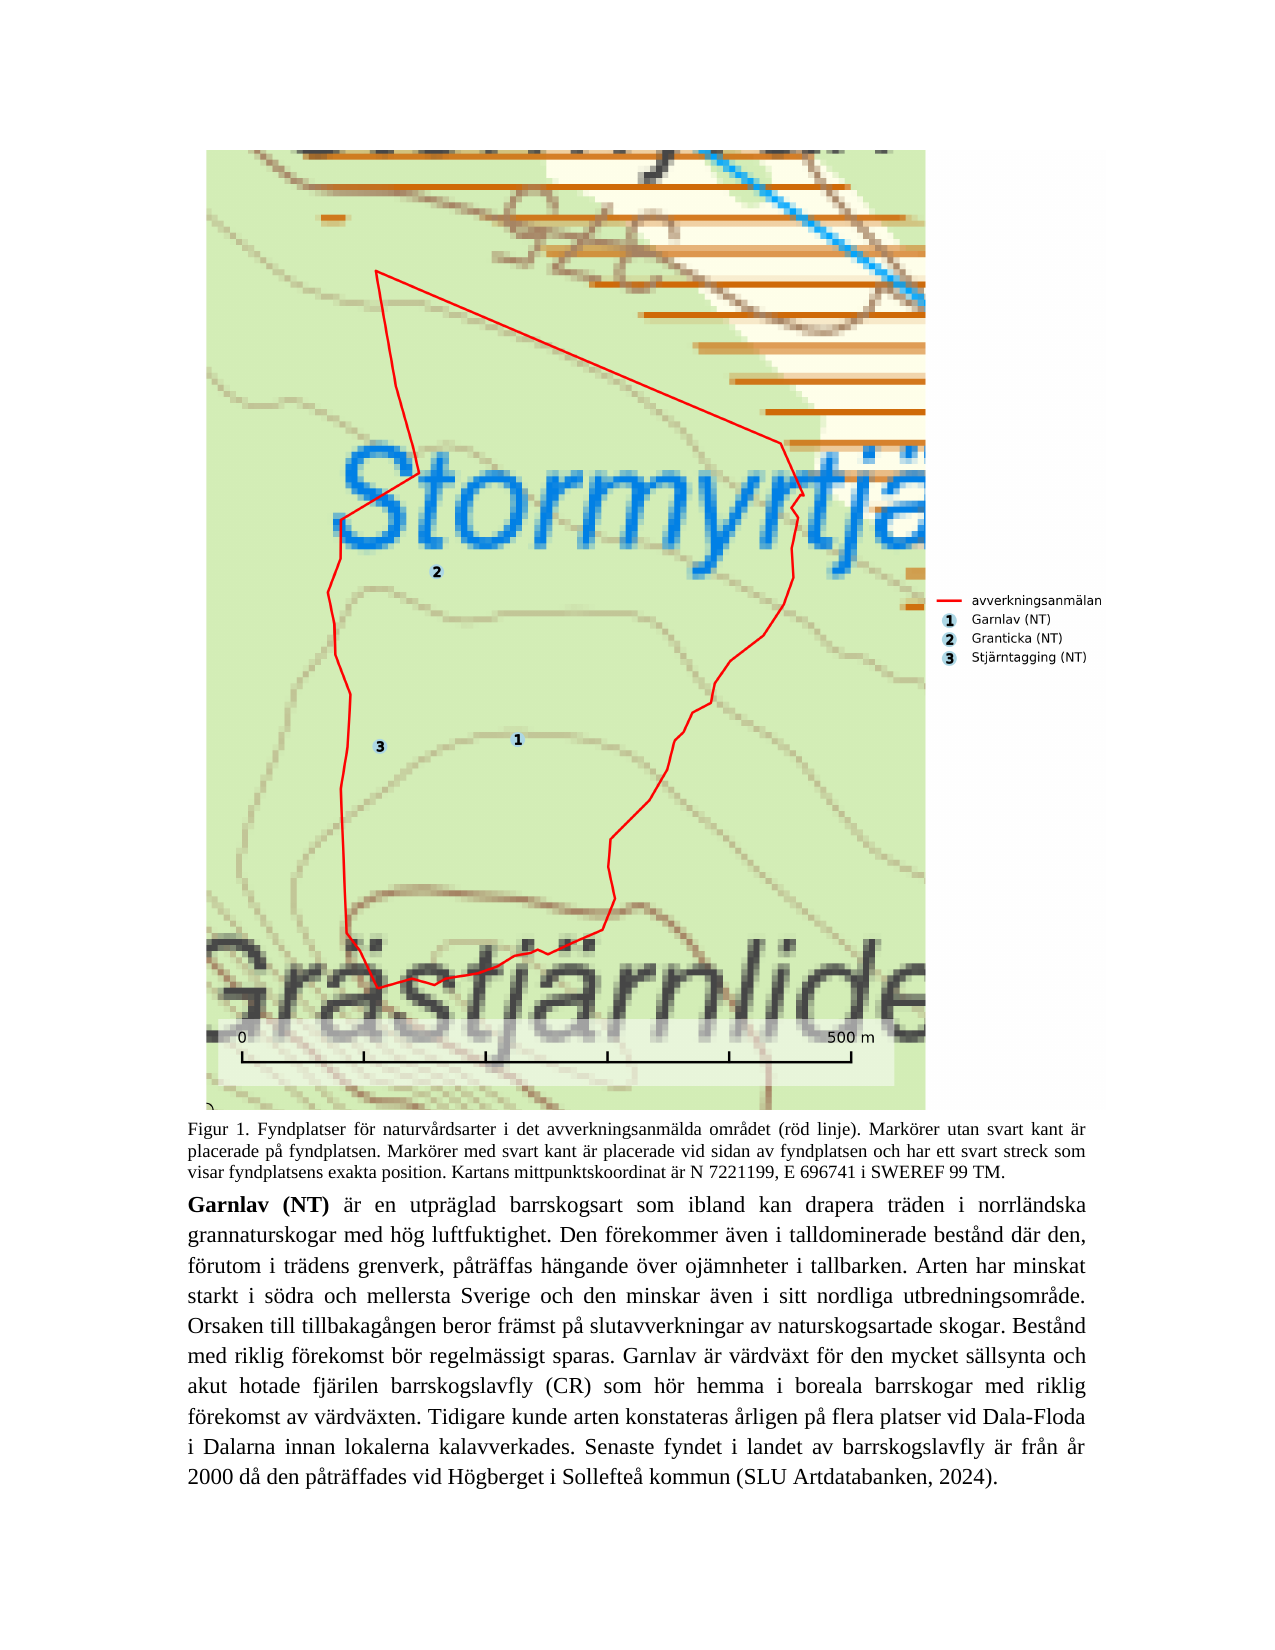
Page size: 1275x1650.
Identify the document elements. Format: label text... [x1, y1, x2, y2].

text Figur 1. Fyndplatser för naturvårdsarter i det avverkningsanmälda området (röd linje). Markörer utan svart kant är placerade på fyndplatsen. Markörer med svart kant är placerade vid sidan av fyndplatsen och har ett svart streck som visar fyndplatsens exakta position. Kartans mittpunktskoordinat är N 7221199, E 696741 i SWEREF 99 TM. [187, 1118, 1087, 1183]
text Garnlav (NT) är en utpräglad barrskogsart som ibland kan drapera träden i norrländska grannaturskogar med hög luftfuktighet. Den förekommer även i talldominerade bestånd där den, förutom i trädens grenverk, påträffas hängande över ojämnheter i tallbarken. Arten har minskat starkt i södra och mellersta Sverige och den minskar även i sitt nordliga utbredningsområde. Orsaken till tillbakagången beror främst på slutavverkningar av naturskogsartade skogar. Bestånd med riklig förekomst bör regelmässigt sparas. Garnlav är värdväxt för den mycket sällsynta och akut hotade fjärilen barrskogslavfly (CR) som hör hemma i boreala barrskogar med riklig förekomst av värdväxten. Tidigare kunde arten konstateras årligen på flera platser vid Dala-Floda i Dalarna innan lokalerna kalavverkades. Senaste fyndet i landet av barrskogslavfly är från år 2000 då den påträffades vid Högberget i Sollefteå kommun (SLU Artdatabanken, 2024). [187, 1191, 1087, 1489]
picture [206, 150, 1107, 1110]
